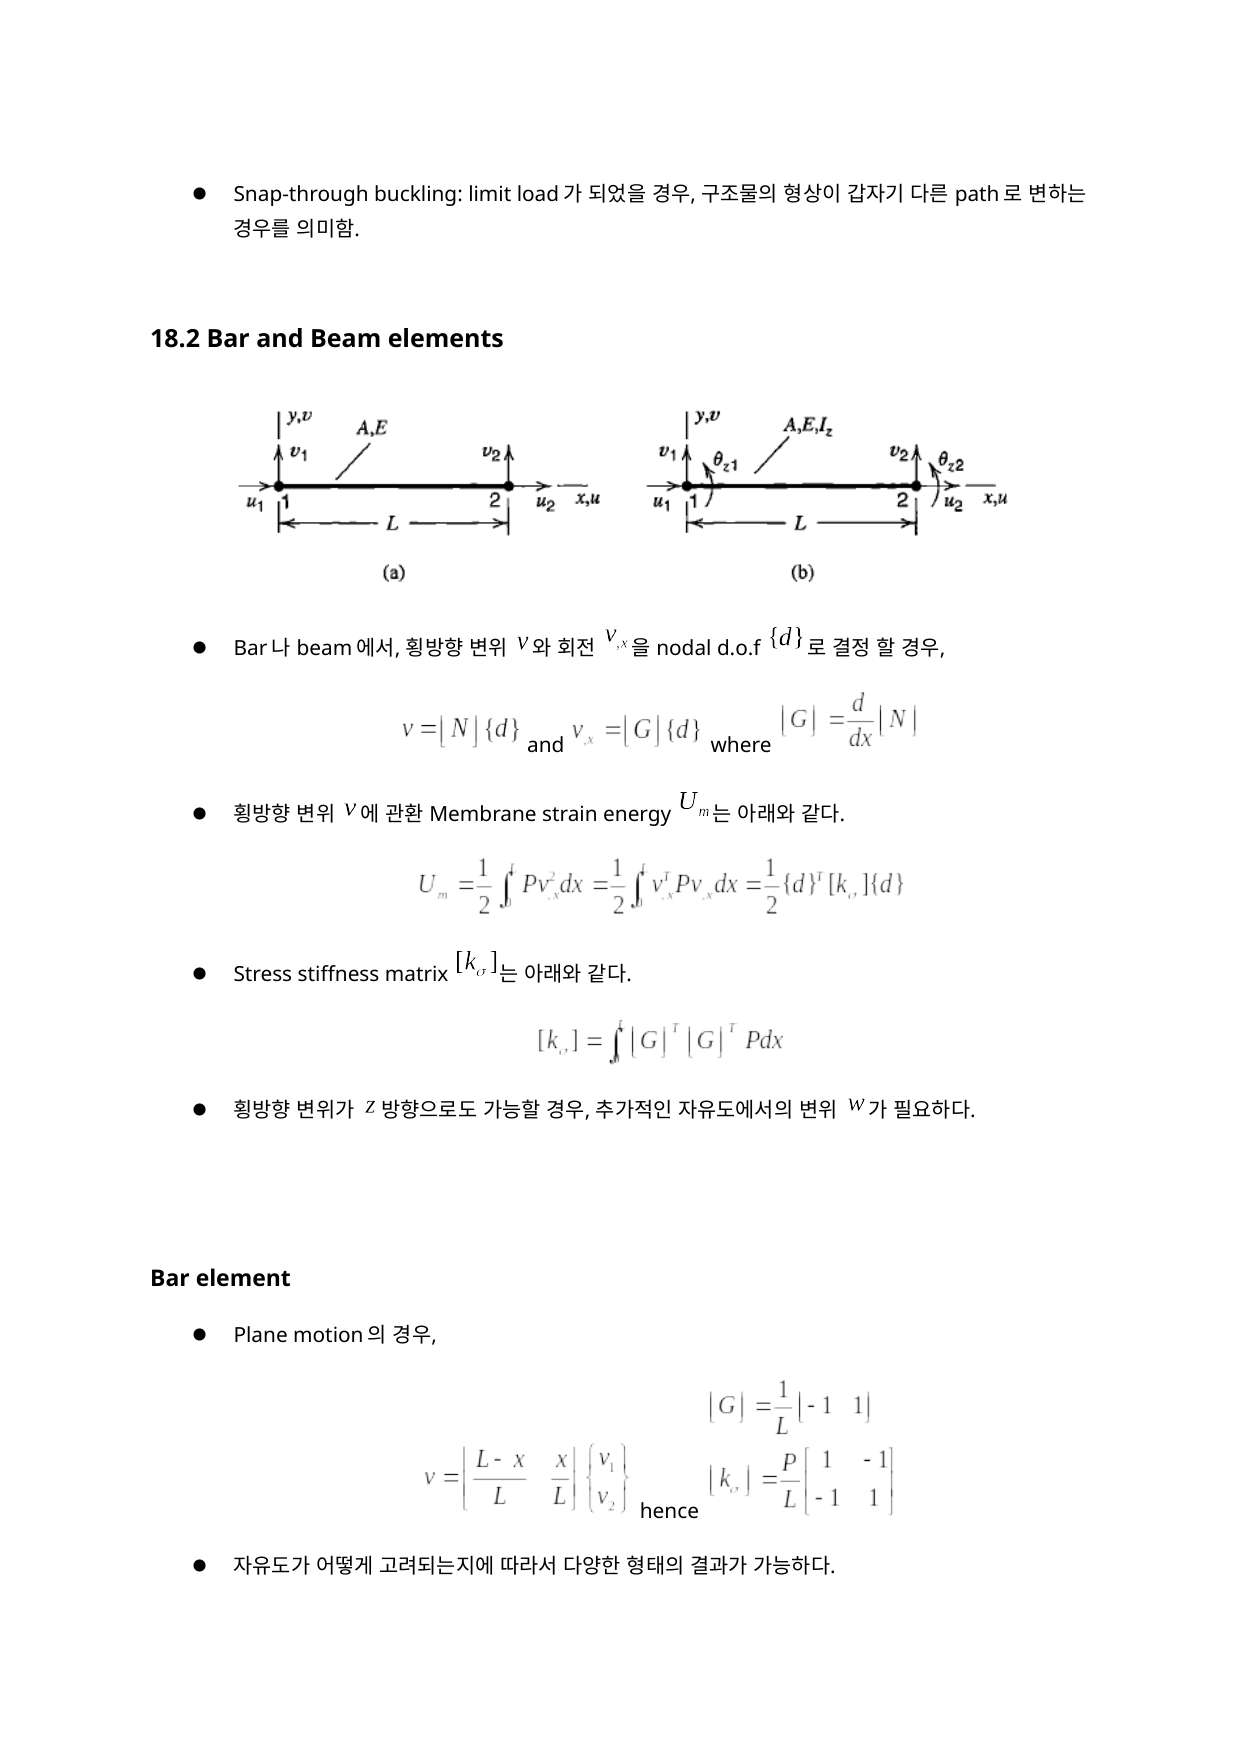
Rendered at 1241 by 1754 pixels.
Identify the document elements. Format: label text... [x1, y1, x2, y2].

list Stress stiffness matrix 는 아래와 같다. [192, 943, 1090, 988]
list 자유도가 어떻게 고려되는지에 따라서 다양한 형태의 결과가 가능하다. [192, 1549, 1090, 1579]
list hence [233, 1374, 1090, 1524]
list Bar나 beam에서, 횡방향 변위 와 회전 을 nodal d.o.f 로 결정 할 경우, [192, 615, 1090, 661]
list Snap-through buckling: limit load가 되었을 경우, 구조물의 형상이 갑자기 다른 path로 변하는 경우를 의미함. [192, 177, 1090, 242]
list and where [233, 687, 1090, 758]
list Plane motion의 경우, [192, 1319, 1090, 1349]
list 횡방향 변위 에 관환 Membrane strain energy 는 아래와 같다. [192, 783, 1090, 828]
picture [219, 381, 1021, 591]
list 횡방향 변위가 방향으로도 가능할 경우, 추가적인 자유도에서의 변위 가 필요하다. [192, 1093, 1090, 1123]
text 18.2 Bar and Beam elements [150, 321, 1090, 355]
text Bar element [150, 1262, 1090, 1293]
